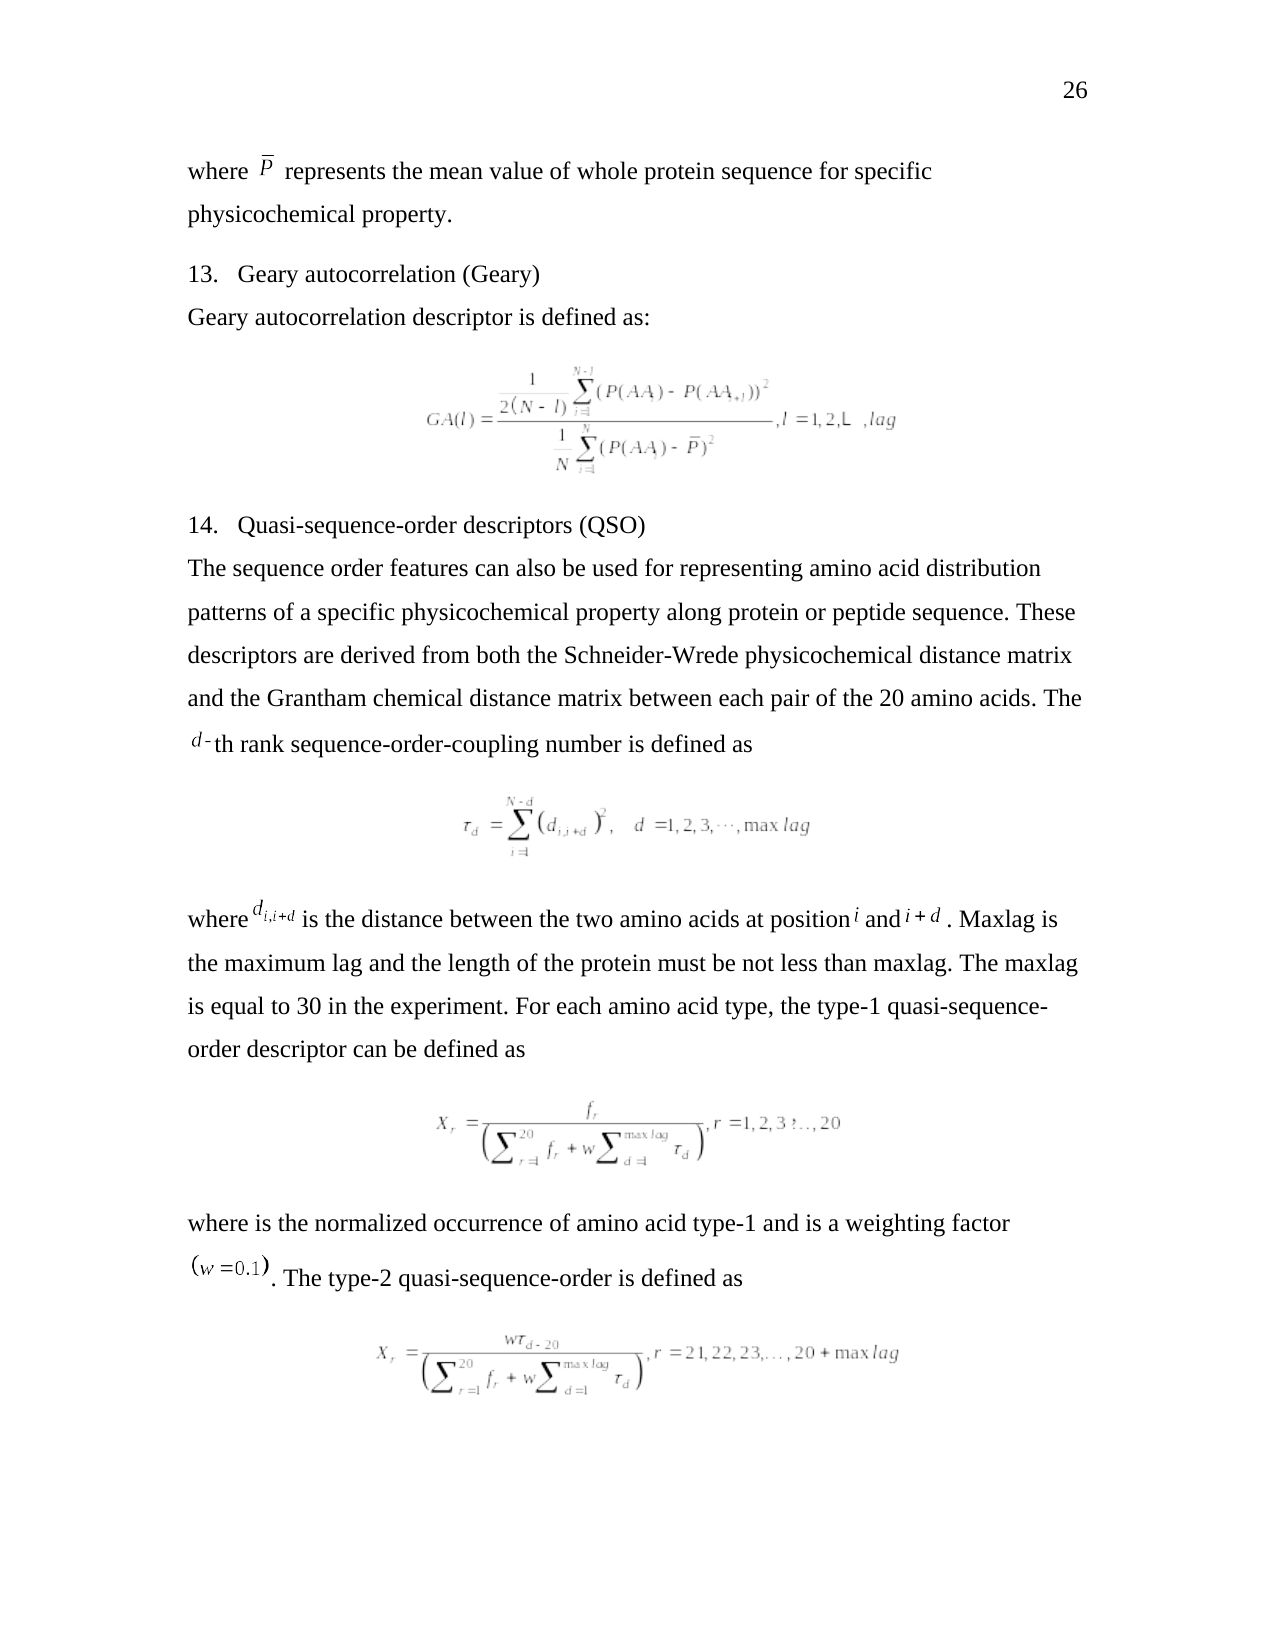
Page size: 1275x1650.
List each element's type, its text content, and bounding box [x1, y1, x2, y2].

text where represents the mean value of whole protein sequence for specific physicochemical property. [187, 150, 1087, 228]
list Quasi-sequence-order descriptors (QSO) [187, 510, 1087, 539]
text whereis the distance between the two amino acids at positionand. Maxlag is the maximum lag and the length of the protein must be not less than maxlag. The maxlag is equal to 30 in the experiment. For each amino acid type, the type-1 quasi-sequence-order descriptor can be defined as [187, 893, 1087, 1063]
text Geary autocorrelation descriptor is defined as: [187, 302, 1087, 331]
text where is the normalized occurrence of amino acid type-1 and is a weighting factor. The type-2 quasi-sequence-order is defined as [187, 1208, 1087, 1292]
list Geary autocorrelation (Geary) [187, 259, 1087, 288]
text The sequence order features can also be used for representing amino acid distribution patterns of a specific physicochemical property along protein or peptide sequence. These descriptors are derived from both the Schneider-Wrede physicochemical distance matrix and the Grantham chemical distance matrix between each pair of the 20 amino acids. Theth rank sequence-order-coupling number is defined as [187, 553, 1087, 758]
